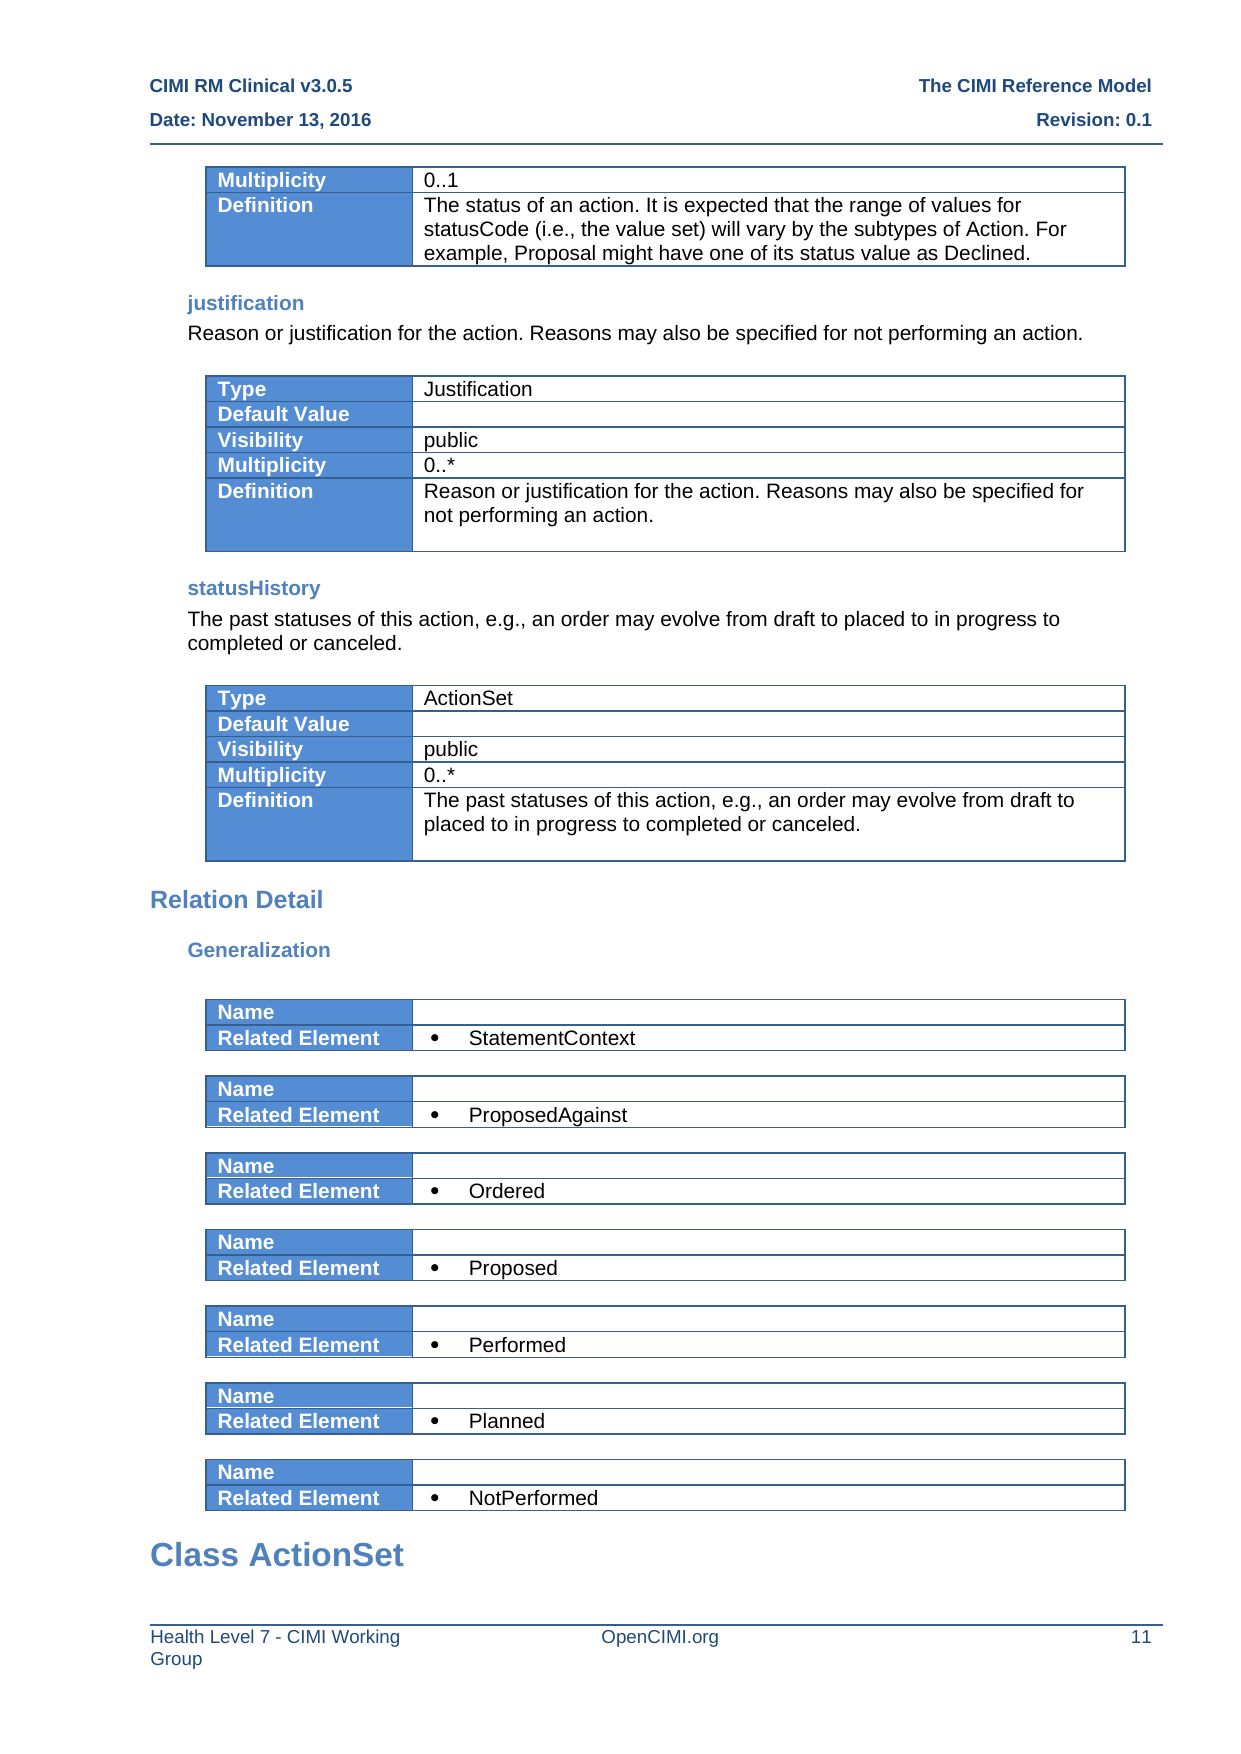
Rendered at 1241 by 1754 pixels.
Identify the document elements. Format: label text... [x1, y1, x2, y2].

table_cell Reason or justification for the action. Reasons may also be specified for not performing an action. [413, 479, 1124, 551]
table_cell Related Element [207, 1026, 412, 1050]
table_cell Default Value [207, 712, 412, 736]
table_cell Multiplicity [207, 453, 412, 477]
table_header Name [207, 1077, 412, 1101]
table_header Name [207, 1000, 412, 1024]
table_cell Planned [413, 1409, 1124, 1433]
table_cell Definition [207, 479, 412, 551]
subtitle Generalization [150, 938, 1152, 962]
table_cell Visibility [207, 737, 412, 761]
table_cell 0..* [413, 453, 1124, 477]
table_cell Proposed [413, 1256, 1124, 1280]
table_cell Related Element [207, 1256, 412, 1280]
text The past statuses of this action, e.g., an order may evolve from draft to placed to in progress to completed or canceled. [187, 606, 1152, 678]
table_cell Related Element [207, 1332, 412, 1356]
table_cell public [413, 428, 1124, 452]
table_header [413, 1230, 1124, 1254]
subtitle statusHistory [150, 576, 1152, 600]
subtitle justification [150, 291, 1152, 315]
table_cell public [413, 737, 1124, 761]
table_cell Default Value [207, 402, 412, 426]
table_cell Definition [207, 193, 412, 265]
subtitle Class ActionSet [150, 1535, 1152, 1574]
table_header ActionSet [413, 686, 1124, 710]
text Reason or justification for the action. Reasons may also be specified for not performing an action. [187, 321, 1152, 369]
table_cell The status of an action. It is expected that the range of values for statusCode (i.e., the value set) will vary by the subtypes of Action. For example, Proposal might have one of its status value as Declined. [413, 193, 1124, 265]
table_cell Related Element [207, 1486, 412, 1510]
table_cell 0..1 [413, 168, 1124, 192]
table_header [413, 1460, 1124, 1484]
table_header Name [207, 1154, 412, 1177]
table_cell ProposedAgainst [413, 1102, 1124, 1126]
table_cell 0..* [413, 763, 1124, 787]
table_cell Visibility [207, 428, 412, 452]
table_header [413, 1154, 1124, 1177]
table_header [413, 1077, 1124, 1101]
table_cell [413, 402, 1124, 426]
subtitle Relation Detail [150, 886, 1152, 914]
table_header [413, 1307, 1124, 1331]
table_header Name [207, 1230, 412, 1254]
table_cell Multiplicity [207, 168, 412, 192]
table_header Name [207, 1460, 412, 1484]
table_cell [413, 712, 1124, 736]
table_header Justification [413, 377, 1124, 401]
table_header Name [207, 1384, 412, 1407]
table_cell Ordered [413, 1179, 1124, 1203]
table_cell NotPerformed [413, 1486, 1124, 1510]
table_header [413, 1000, 1124, 1024]
table_cell Definition [207, 788, 412, 860]
table_cell The past statuses of this action, e.g., an order may evolve from draft to placed to in progress to completed or canceled. [413, 788, 1124, 860]
table_cell Related Element [207, 1179, 412, 1203]
table_header Type [207, 686, 412, 710]
table_header Type [207, 377, 412, 401]
table_cell Performed [413, 1332, 1124, 1356]
table_cell Multiplicity [207, 763, 412, 787]
table_cell Related Element [207, 1102, 412, 1126]
table_cell Related Element [207, 1409, 412, 1433]
table_header Name [207, 1307, 412, 1331]
table_cell StatementContext [413, 1026, 1124, 1050]
table_header [413, 1384, 1124, 1407]
